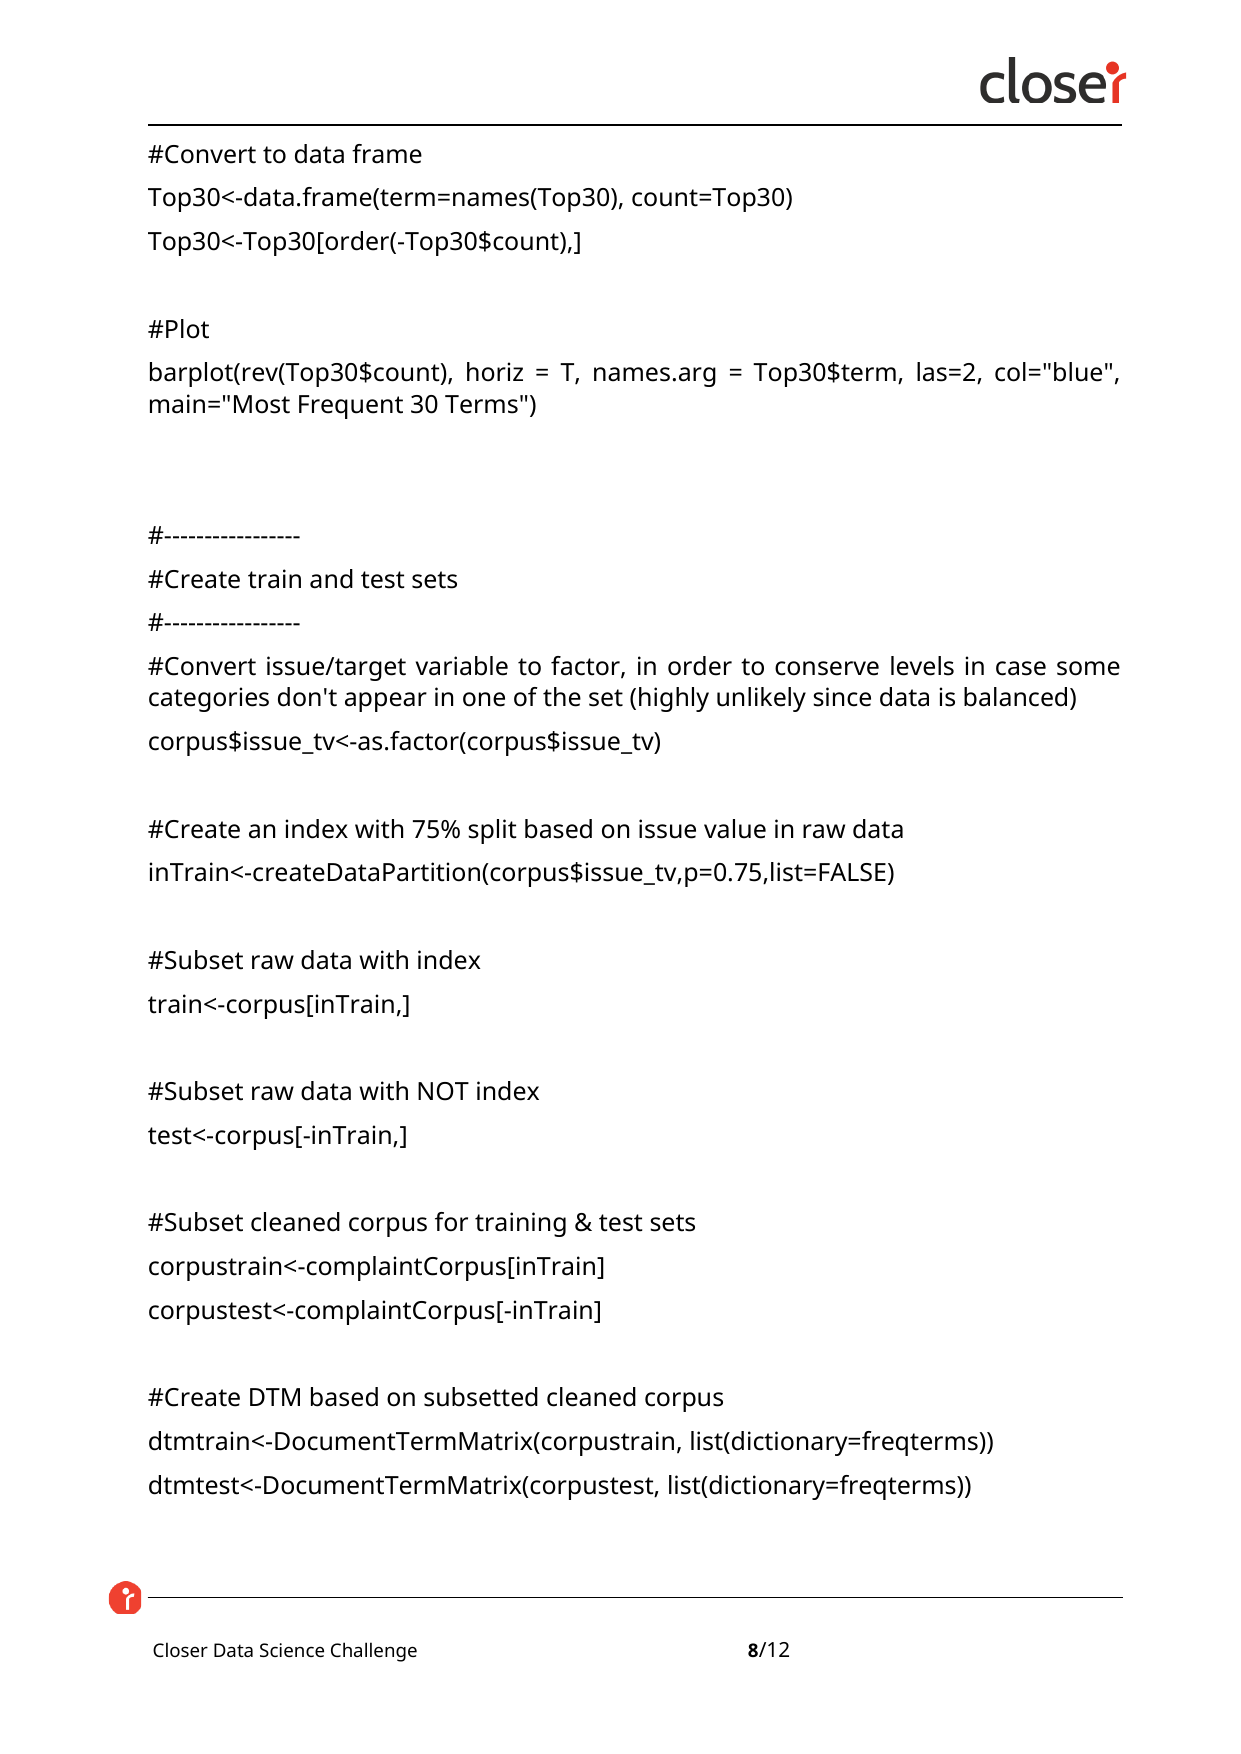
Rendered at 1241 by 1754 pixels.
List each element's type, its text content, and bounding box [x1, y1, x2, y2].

text #Create DTM based on subsetted cleaned corpus [148, 1382, 1122, 1413]
text #----------------- [148, 607, 1122, 638]
text #Plot [148, 313, 1122, 344]
text test<-corpus[-inTrain,] [148, 1119, 1122, 1151]
text barplot(rev(Top30$count), horiz = T, names.arg = Top30$term, las=2, col="blue", main="Most Frequent 30 Terms") [148, 357, 1122, 419]
text inTrain<-createDataPartition(corpus$issue_tv,p=0.75,list=FALSE) [148, 857, 1122, 888]
text train<-corpus[inTrain,] [148, 988, 1122, 1019]
text Top30<-data.frame(term=names(Top30), count=Top30) [148, 182, 1122, 213]
text #Convert to data frame [148, 138, 1122, 169]
text #Create an index with 75% split based on issue value in raw data [148, 813, 1122, 844]
text #----------------- [148, 519, 1122, 551]
text dtmtrain<-DocumentTermMatrix(corpustrain, list(dictionary=freqterms)) [148, 1426, 1122, 1457]
text #Subset cleaned corpus for training & test sets [148, 1207, 1122, 1238]
text #Subset raw data with NOT index [148, 1076, 1122, 1107]
text corpustrain<-complaintCorpus[inTrain] [148, 1251, 1122, 1282]
text dtmtest<-DocumentTermMatrix(corpustest, list(dictionary=freqterms)) [148, 1469, 1122, 1501]
text #Subset raw data with index [148, 944, 1122, 976]
text #Convert issue/target variable to factor, in order to conserve levels in case some categories don't appear in one of the set (highly unlikely since data is balanced) [148, 651, 1122, 713]
text Top30<-Top30[order(-Top30$count),] [148, 226, 1122, 257]
text #Create train and test sets [148, 563, 1122, 594]
text corpustest<-complaintCorpus[-inTrain] [148, 1294, 1122, 1326]
text corpus$issue_tv<-as.factor(corpus$issue_tv) [148, 726, 1122, 757]
